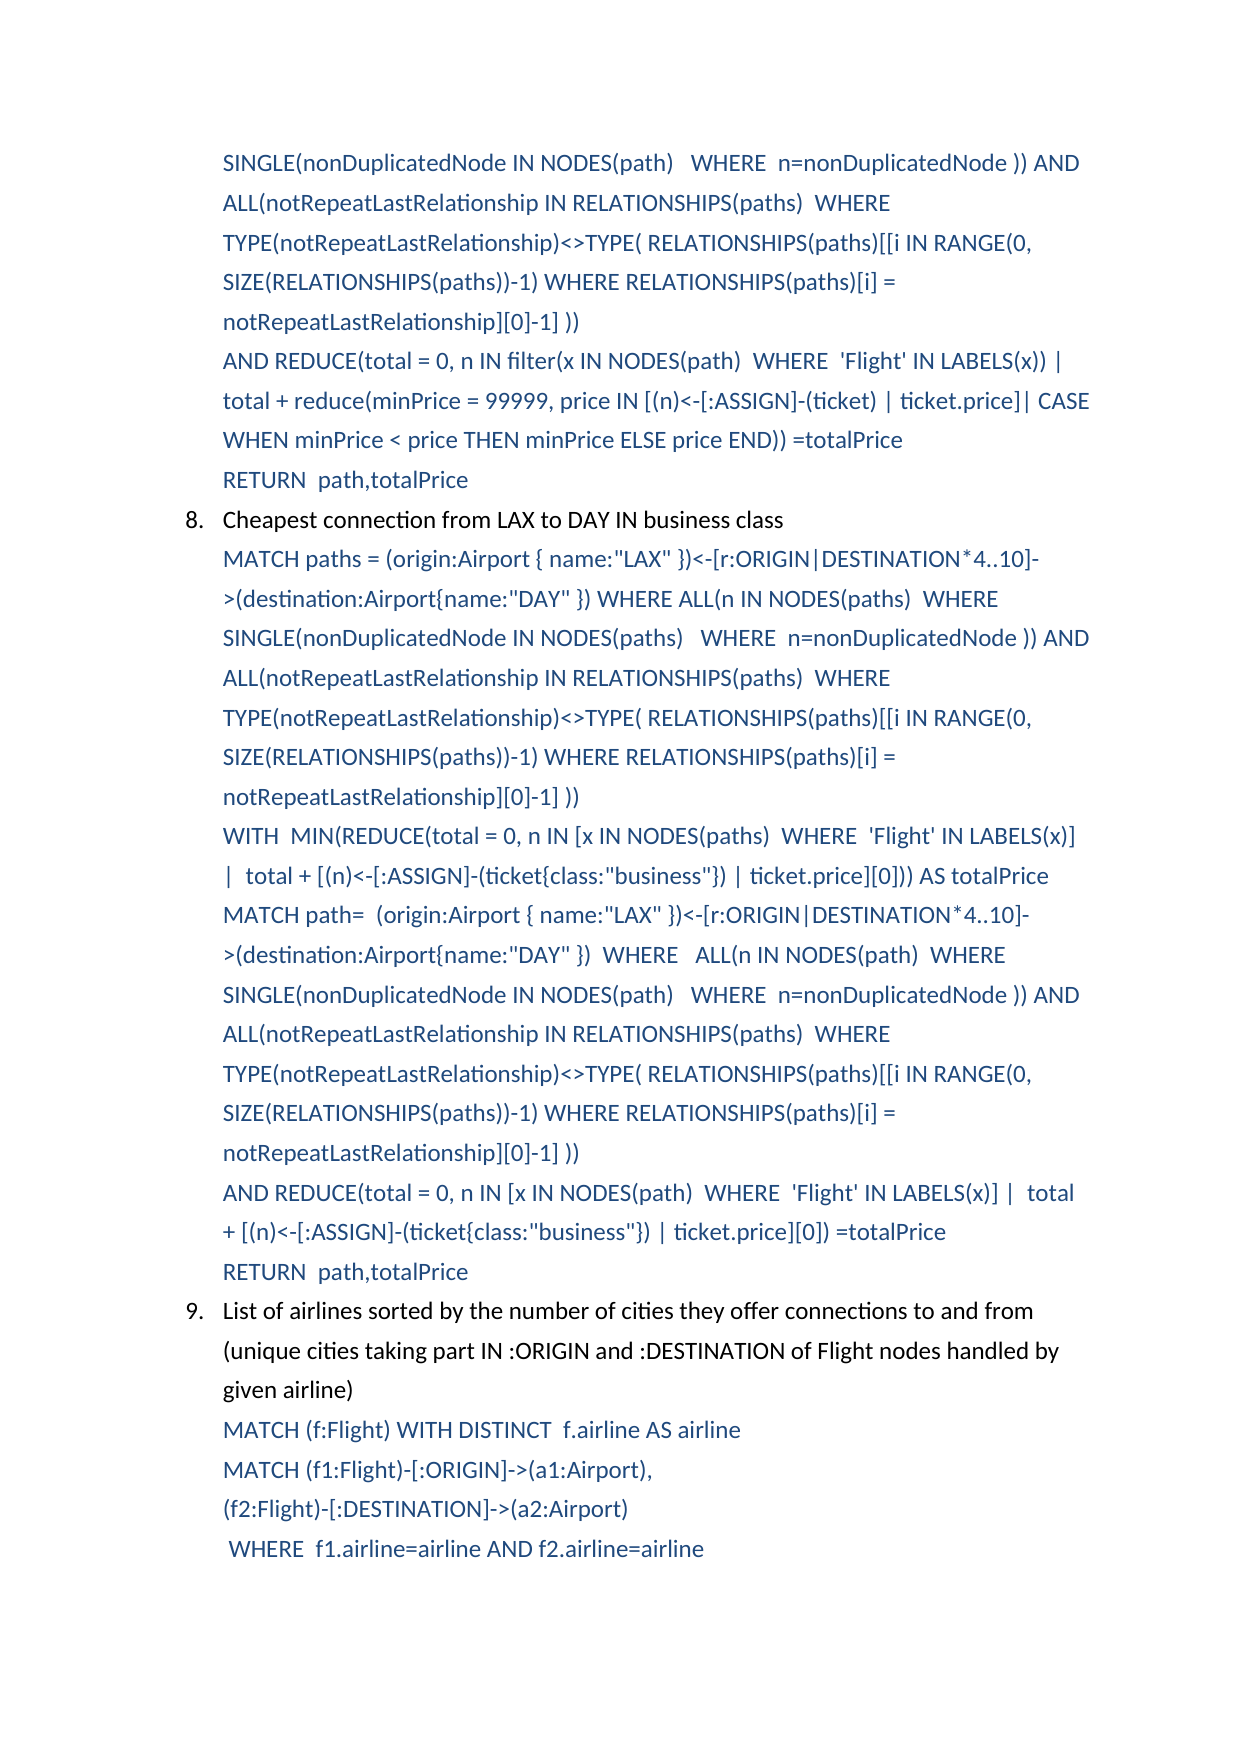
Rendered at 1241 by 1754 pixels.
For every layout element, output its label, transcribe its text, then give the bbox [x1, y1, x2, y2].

list WHERE f1.airline=airline AND f2.airline=airline [223, 1533, 1093, 1563]
list List of airlines sorted by the number of cities they offer connections to and from (unique cities taking part IN :ORIGIN and :DESTINATION of Flight nodes handled by given airline) [185, 1296, 1093, 1405]
list RETURN path,totalPrice [223, 1256, 1093, 1286]
list MATCH paths = (origin:Airport { name:"LAX" })<-[r:ORIGIN|DESTINATION*4..10]->(destination:Airport{name:"DAY" }) WHERE ALL(n IN NODES(paths) WHERE SINGLE(nonDuplicatedNode IN NODES(paths) WHERE n=nonDuplicatedNode )) AND ALL(notRepeatLastRelationship IN RELATIONSHIPS(paths) WHERE TYPE(notRepeatLastRelationship)<>TYPE( RELATIONSHIPS(paths)[[i IN RANGE(0, SIZE(RELATIONSHIPS(paths))-1) WHERE RELATIONSHIPS(paths)[i] = notRepeatLastRelationship][0]-1] )) [223, 543, 1093, 811]
list (f2:Flight)-[:DESTINATION]->(a2:Airport) [223, 1493, 1093, 1524]
list AND REDUCE(total = 0, n IN [x IN NODES(path) WHERE 'Flight' IN LABELS(x)] | total + [(n)<-[:ASSIGN]-(ticket{class:"business"}) | ticket.price][0]) =totalPrice [223, 1177, 1093, 1247]
list MATCH (f:Flight) WITH DISTINCT f.airline AS airline [223, 1414, 1093, 1445]
list Cheapest connection from LAX to DAY IN business class [185, 504, 1093, 534]
list WITH MIN(REDUCE(total = 0, n IN [x IN NODES(paths) WHERE 'Flight' IN LABELS(x)] | total + [(n)<-[:ASSIGN]-(ticket{class:"business"}) | ticket.price][0])) AS totalPrice [223, 821, 1093, 891]
list RETURN path,totalPrice [223, 464, 1093, 495]
list MATCH (f1:Flight)-[:ORIGIN]->(a1:Airport), [223, 1454, 1093, 1484]
list AND REDUCE(total = 0, n IN filter(x IN NODES(path) WHERE 'Flight' IN LABELS(x)) | total + reduce(minPrice = 99999, price IN [(n)<-[:ASSIGN]-(ticket) | ticket.price]| CASE WHEN minPrice < price THEN minPrice ELSE price END)) =totalPrice [223, 346, 1093, 455]
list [223, 148, 1093, 336]
